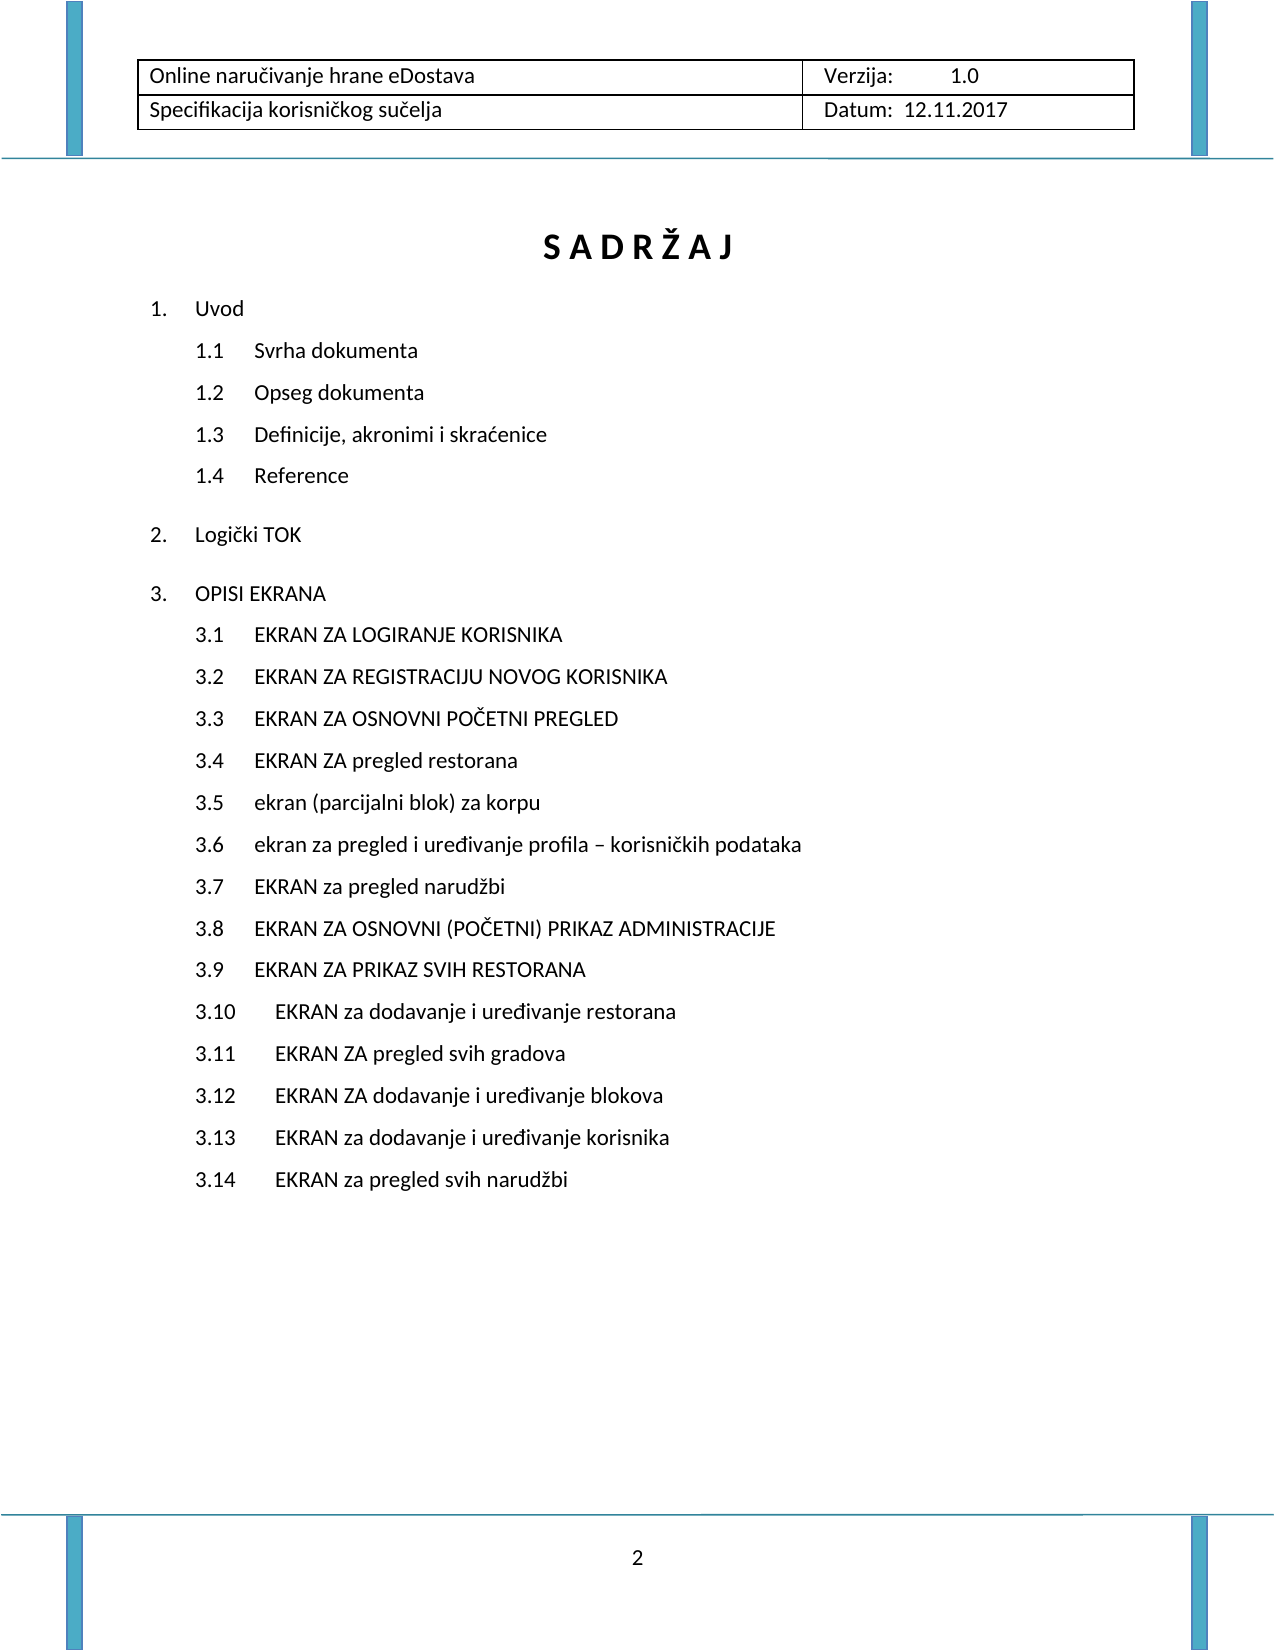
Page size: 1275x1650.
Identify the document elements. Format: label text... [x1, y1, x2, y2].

text 1. Uvod 3 [150, 294, 1050, 322]
text 3.1 EKRAN ZA LOGIRANJE KORISNIKA 6 [195, 621, 1050, 648]
text 3. OPISI EKRANA 6 [150, 579, 1050, 607]
text 3.4 EKRAN ZA pregled restorana 10 [195, 746, 1050, 774]
text 3.12 EKRAN ZA dodavanje i uređivanje blokova 19 [195, 1081, 1050, 1109]
title S A D R Ž A J [150, 223, 1125, 269]
text 3.5 ekran (parcijalni blok) za korpu 11 [195, 788, 1050, 816]
text 1.3 Definicije, akronimi i skraćenice 3 [195, 420, 1050, 448]
text 3.2 EKRAN ZA REGISTRACIJU NOVOG KORISNIKA 7 [195, 662, 1050, 690]
text 3.10 EKRAN za dodavanje i uređivanje restorana 17 [195, 997, 1050, 1025]
text 3.8 EKRAN ZA OSNOVNI (POČETNI) PRIKAZ ADMINISTRACIJE 15 [195, 914, 1050, 942]
text 3.6 ekran za pregled i uređivanje profila – korisničkih podataka 12 [195, 830, 1050, 858]
text 1.4 Reference 3 [195, 462, 1050, 489]
text 3.14 EKRAN za pregled svih narudžbi 21 [195, 1165, 1050, 1193]
text 3.3 EKRAN ZA OSNOVNI POČETNI PREGLED 8 [195, 704, 1050, 732]
text 1.2 Opseg dokumenta 3 [195, 378, 1050, 406]
text 3.11 EKRAN ZA pregled svih gradova 18 [195, 1039, 1050, 1067]
text 3.9 EKRAN ZA PRIKAZ SVIH RESTORANA 16 [195, 956, 1050, 983]
text 3.7 EKRAN za pregled narudžbi 14 [195, 872, 1050, 900]
text 3.13 EKRAN za dodavanje i uređivanje korisnika 20 [195, 1123, 1050, 1151]
text 2. Logički TOK 4 [150, 520, 1050, 548]
text 1.1 Svrha dokumenta 3 [195, 336, 1050, 364]
